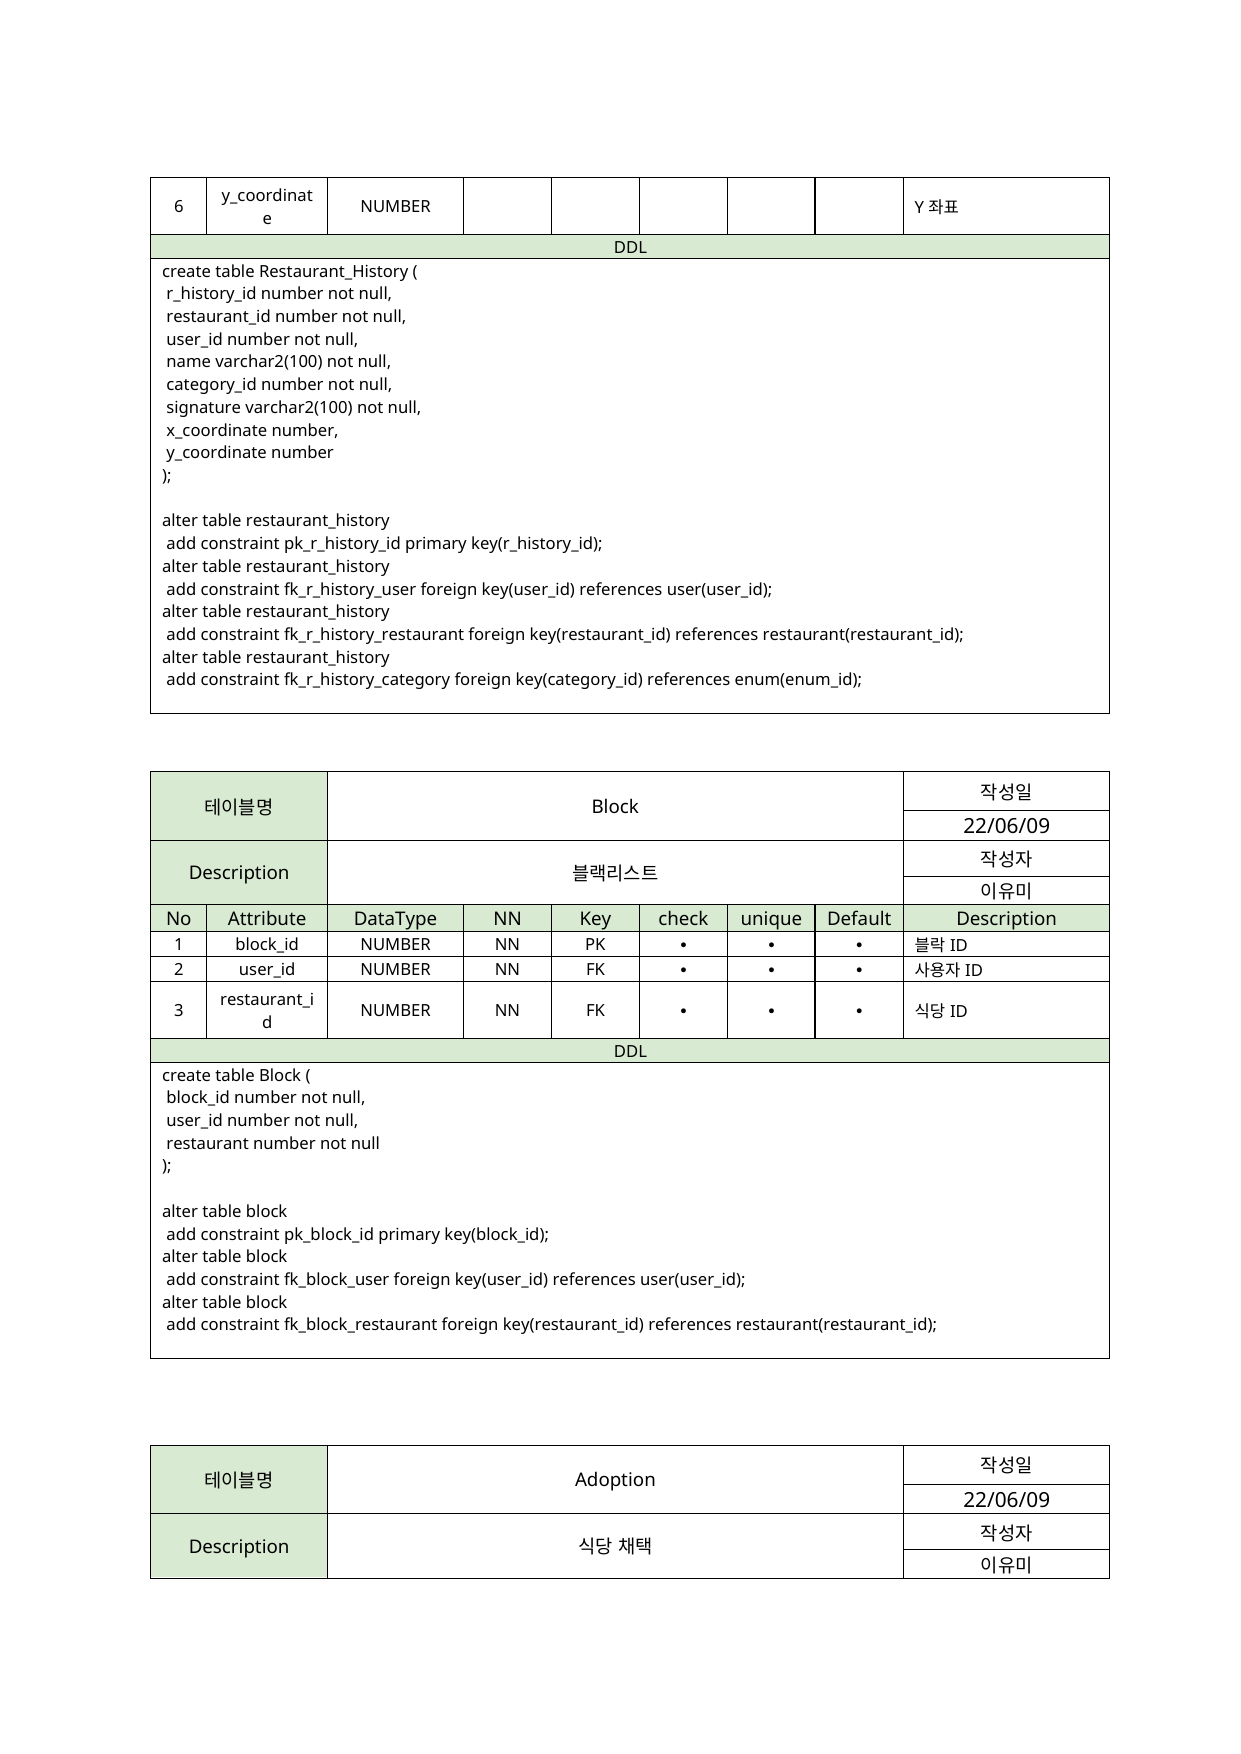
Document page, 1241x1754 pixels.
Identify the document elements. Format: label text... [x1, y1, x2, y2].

table_cell Description [904, 905, 1109, 931]
table_cell 블랙리스트 [328, 841, 903, 904]
table_header 작성일 [904, 1446, 1109, 1484]
table_cell NUMBER [328, 932, 463, 956]
table_cell DataType [328, 905, 463, 931]
table_cell FK [552, 957, 639, 981]
table_cell ∙ [728, 932, 814, 956]
table_cell NUMBER [328, 982, 463, 1038]
table_cell Description [151, 841, 327, 904]
table_cell DDL [151, 1039, 1109, 1062]
table_cell [552, 178, 639, 234]
table_cell 3 [151, 982, 206, 1038]
table_cell [640, 178, 727, 234]
table_cell 22/06/09 [904, 1485, 1109, 1513]
table_cell Description [151, 1514, 327, 1577]
table_cell [816, 178, 903, 234]
table_header 테이블명 [151, 772, 327, 840]
table_cell 이유미 [904, 877, 1109, 904]
table_cell 사용자 ID [904, 957, 1109, 981]
table_cell NN [464, 932, 551, 956]
table_cell ∙ [816, 982, 903, 1038]
table_cell 식당 채택 [328, 1514, 903, 1577]
table_cell restaurant_id [207, 982, 327, 1038]
table_header Block [328, 772, 903, 840]
table_cell 작성자 [904, 1514, 1109, 1549]
table_cell block_id [207, 932, 327, 956]
table_header 작성일 [904, 772, 1109, 810]
table_cell 작성자 [904, 841, 1109, 876]
table_cell No [151, 905, 206, 931]
table_cell [464, 178, 551, 234]
table_cell 2 [151, 957, 206, 981]
table_header Adoption [328, 1446, 903, 1513]
table_cell 1 [151, 932, 206, 956]
table_cell ∙ [640, 982, 727, 1038]
table_cell FK [552, 982, 639, 1038]
table_cell Y 좌표 [904, 178, 1109, 234]
table_cell check [640, 905, 727, 931]
table_cell NN [464, 905, 551, 931]
table_cell PK [552, 932, 639, 956]
table_cell 이유미 [904, 1550, 1109, 1577]
table_cell NUMBER [328, 178, 463, 234]
table_cell Key [552, 905, 639, 931]
table_cell Default [816, 905, 903, 931]
table_cell 22/06/09 [904, 811, 1109, 840]
table_cell 6 [151, 178, 206, 234]
table_cell ∙ [728, 982, 814, 1038]
table_header 테이블명 [151, 1446, 327, 1513]
table_cell 블락 ID [904, 932, 1109, 956]
table_cell user_id [207, 957, 327, 981]
table_cell 식당 ID [904, 982, 1109, 1038]
table_cell ∙ [640, 932, 727, 956]
table_cell Attribute [207, 905, 327, 931]
table_cell [728, 178, 814, 234]
table_cell NN [464, 982, 551, 1038]
table_cell ∙ [816, 957, 903, 981]
table_cell unique [728, 905, 814, 931]
table_cell NN [464, 957, 551, 981]
table_cell ∙ [816, 932, 903, 956]
table_cell ∙ [728, 957, 814, 981]
table_cell NUMBER [328, 957, 463, 981]
table_cell ∙ [640, 957, 727, 981]
table_cell create table Block ( block_id number not null, user_id number not null, restaurant number not null ); alter table block add constraint pk_block_id primary key(block_id); alter table block add constraint fk_block_user foreign key(user_id) references user(user_id); alter table block add constraint fk_block_restaurant foreign key(restaurant_id) references restaurant(restaurant_id); [151, 1063, 1109, 1358]
table_cell y_coordinate [207, 178, 327, 234]
table_cell DDL [151, 235, 1109, 258]
table_cell create table Restaurant_History ( r_history_id number not null, restaurant_id number not null, user_id number not null, name varchar2(100) not null, category_id number not null, signature varchar2(100) not null, x_coordinate number, y_coordinate number ); alter table restaurant_history add constraint pk_r_history_id primary key(r_history_id); alter table restaurant_history add constraint fk_r_history_user foreign key(user_id) references user(user_id); alter table restaurant_history add constraint fk_r_history_restaurant foreign key(restaurant_id) references restaurant(restaurant_id); alter table restaurant_history add constraint fk_r_history_category foreign key(category_id) references enum(enum_id); [151, 259, 1109, 713]
